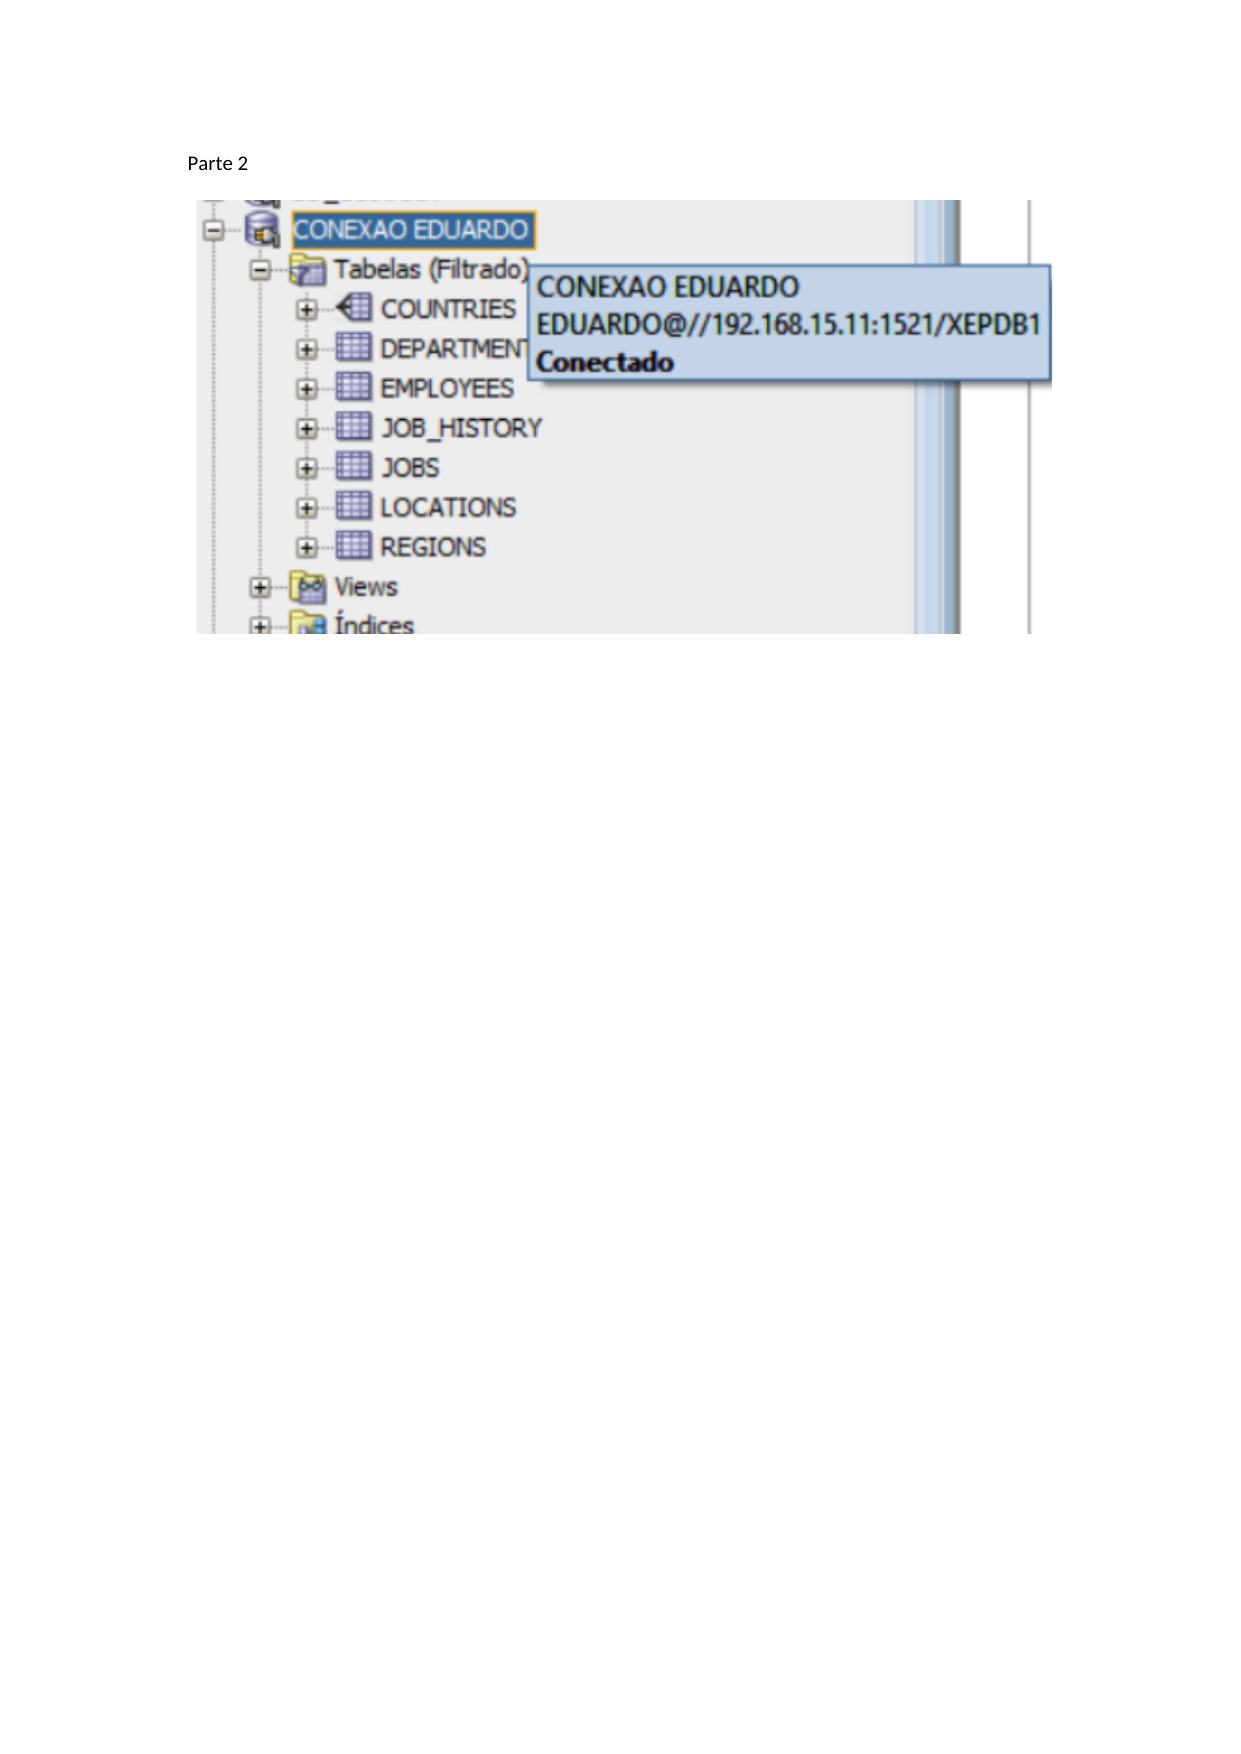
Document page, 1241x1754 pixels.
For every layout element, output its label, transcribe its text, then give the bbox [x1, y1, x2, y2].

picture [187, 200, 1053, 634]
list Parte 2 [187, 150, 1053, 175]
